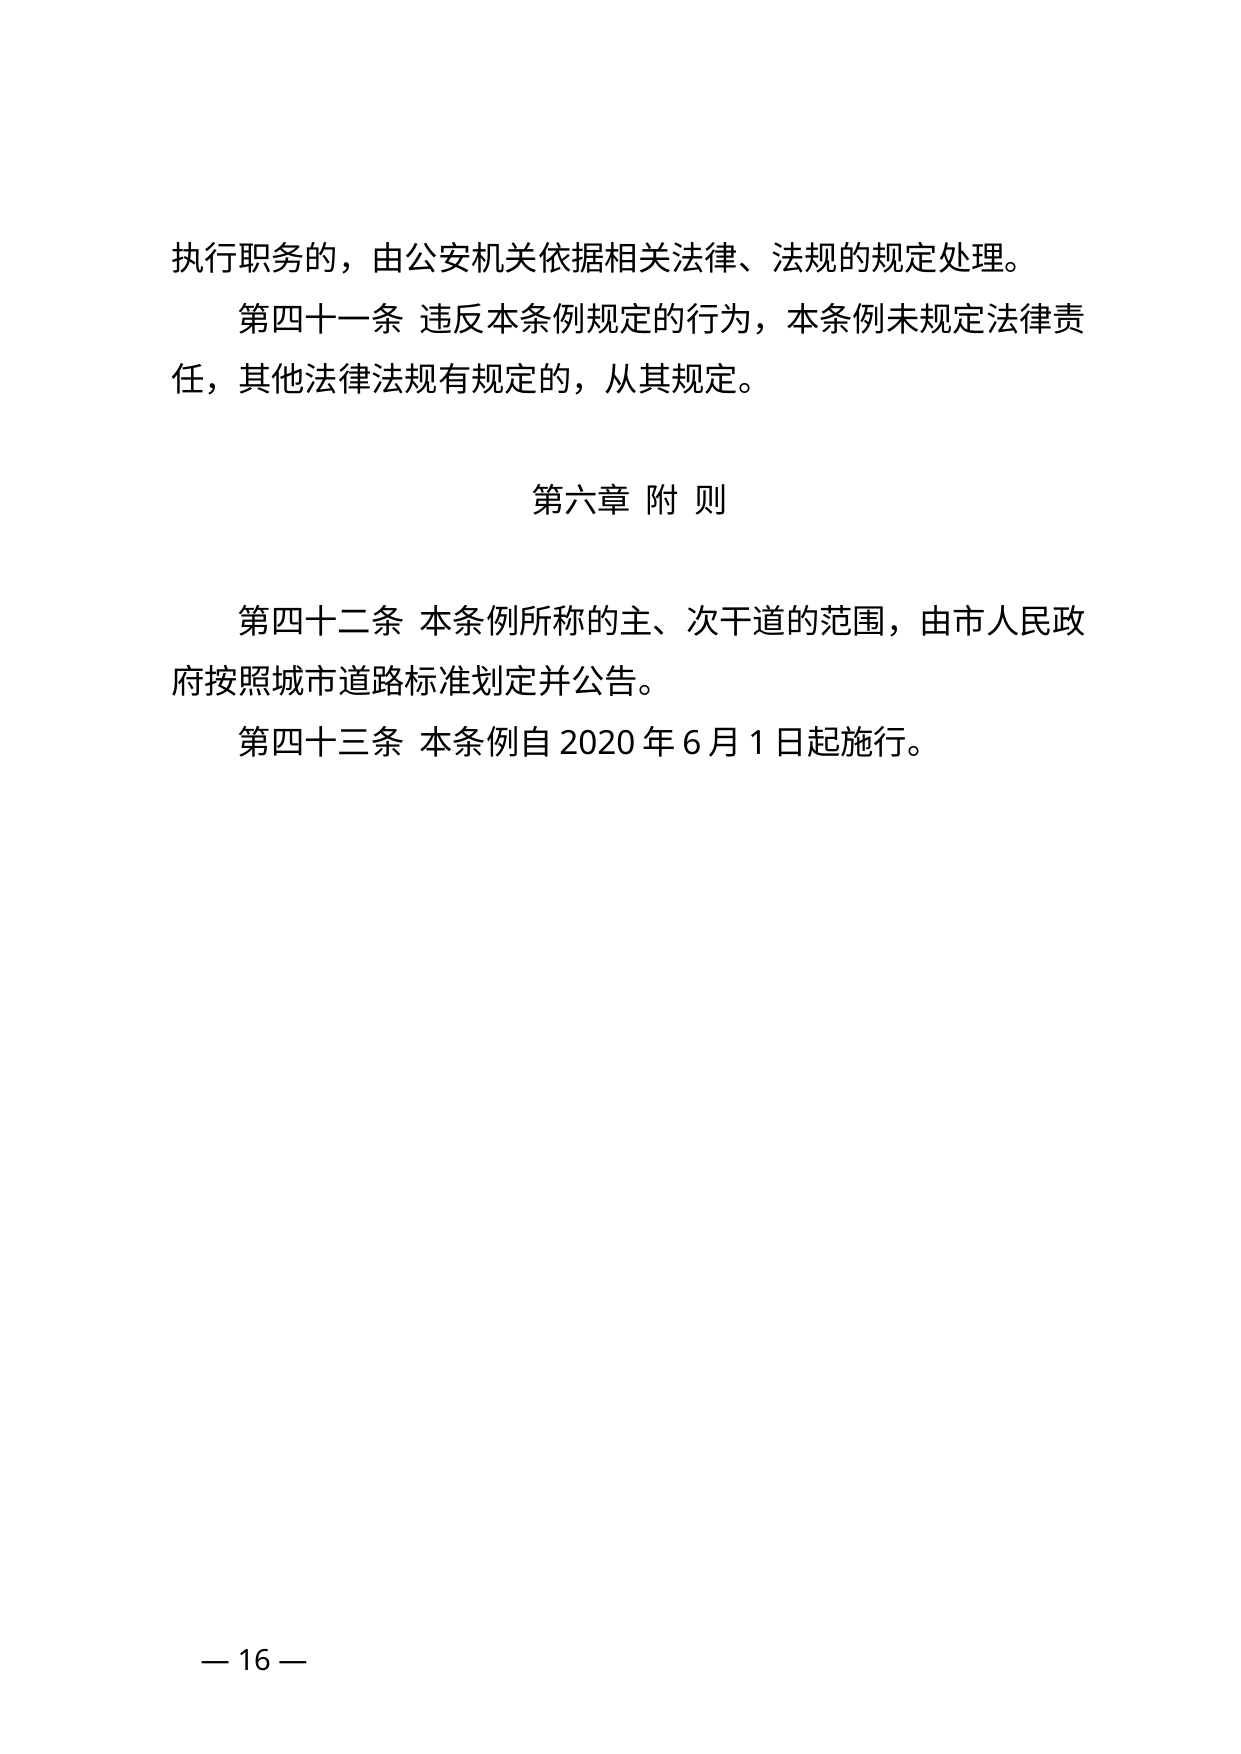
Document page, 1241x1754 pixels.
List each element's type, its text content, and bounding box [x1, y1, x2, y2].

text 第四十二条 本条例所称的主、次干道的范围，由市人民政府按照城市道路标准划定并公告。 [171, 585, 1087, 706]
text 第四十一条 违反本条例规定的行为，本条例未规定法律责任，其他法律法规有规定的，从其规定。 [171, 283, 1087, 404]
text 第四十三条 本条例自2020年6月1日起施行。 [171, 706, 1087, 766]
text 第六章 附 则 [171, 464, 1087, 524]
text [171, 222, 1087, 283]
